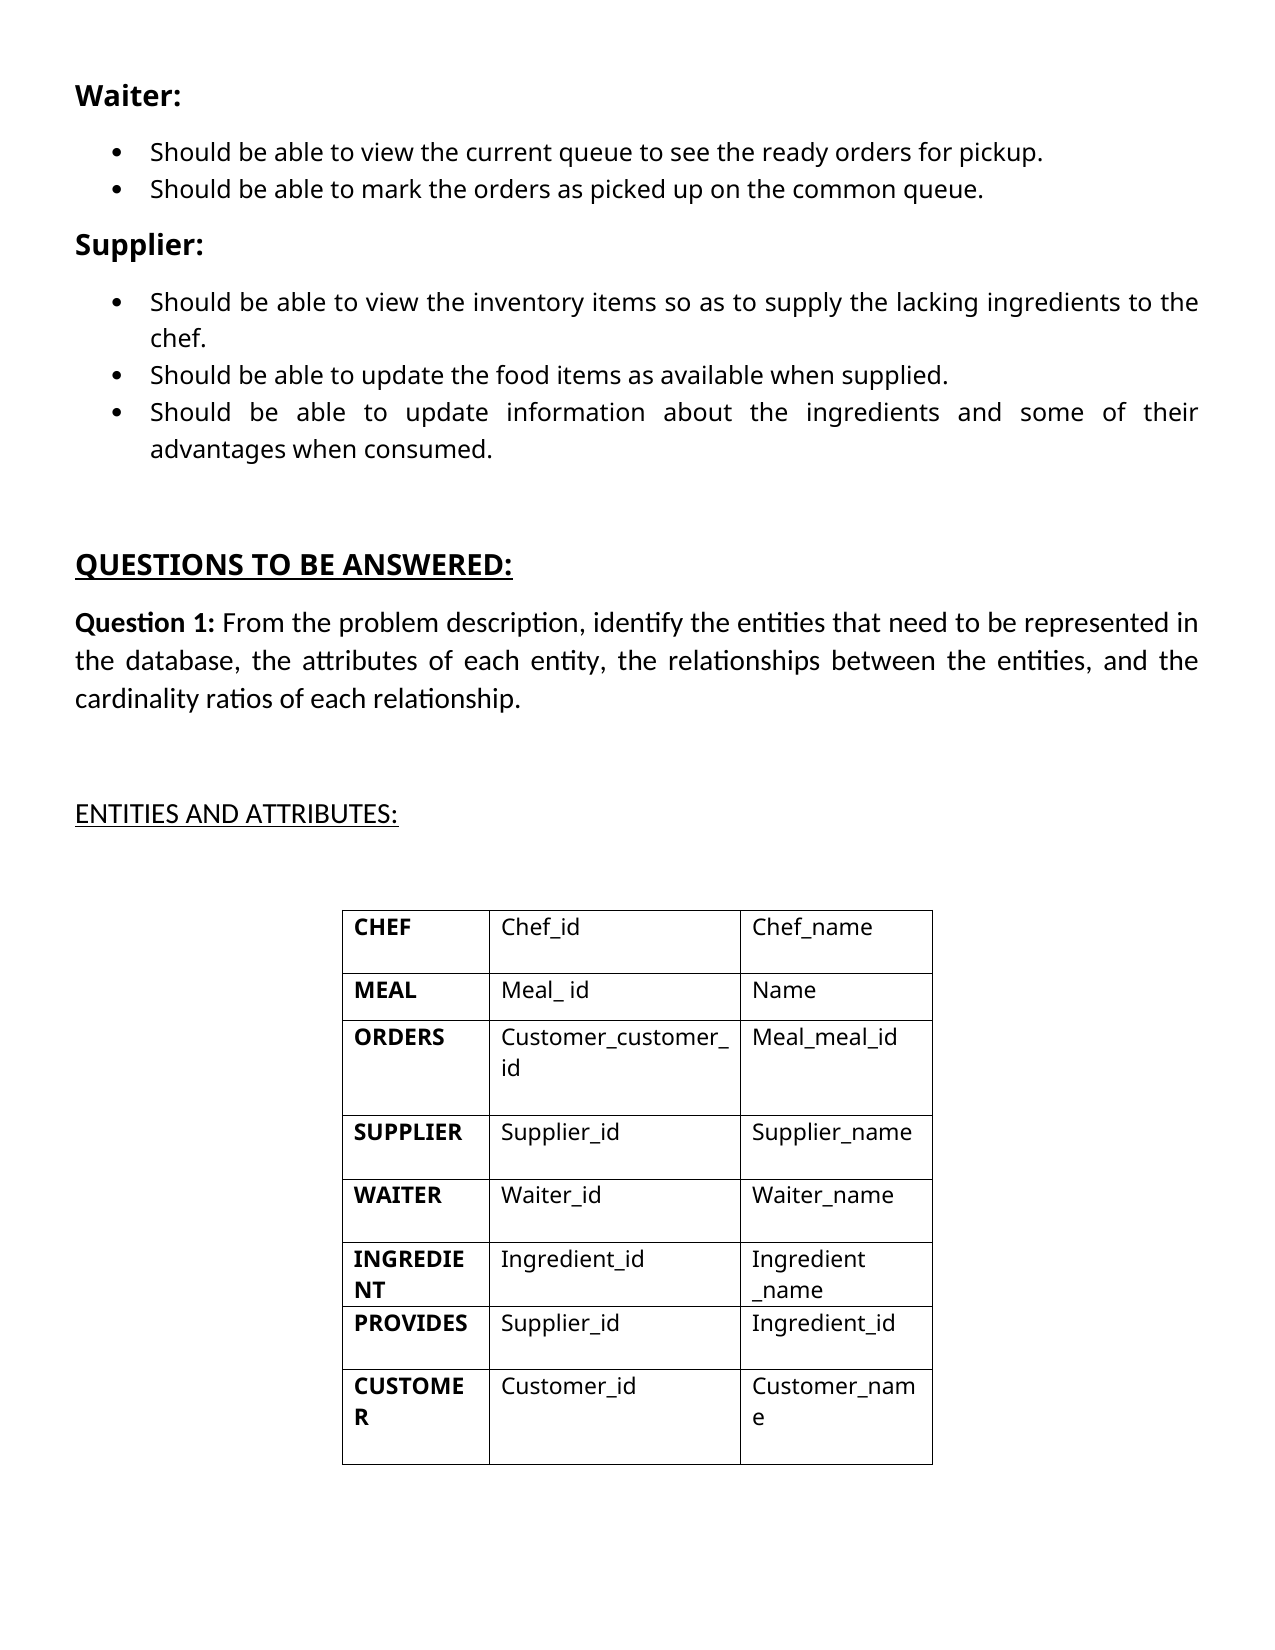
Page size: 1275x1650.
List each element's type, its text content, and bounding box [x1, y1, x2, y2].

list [112, 171, 1200, 205]
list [112, 134, 1200, 168]
table_cell SUPPLIER [343, 1116, 489, 1178]
table_cell Customer_name [741, 1370, 932, 1464]
table_cell Supplier_id [490, 1307, 740, 1369]
table_cell MEAL [343, 974, 489, 1020]
text ENTITIES AND ATTRIBUTES: [75, 795, 1200, 831]
list Should be able to update information about the ingredients and some of their advantages when consumed. [112, 394, 1200, 465]
table_cell INGREDIENT [343, 1243, 489, 1306]
list Should be able to view the inventory items so as to supply the lacking ingredients to the chef. [112, 284, 1200, 355]
table_cell Customer_customer_id [490, 1021, 740, 1115]
table_cell Meal_ id [490, 974, 740, 1020]
table_cell Meal_meal_id [741, 1021, 932, 1115]
table_cell Name [741, 974, 932, 1020]
table_cell Ingredient _name [741, 1243, 932, 1306]
table_cell ORDERS [343, 1021, 489, 1115]
table_cell Waiter_name [741, 1180, 932, 1242]
table_cell Ingredient_id [490, 1243, 740, 1306]
table_header Chef_id [490, 911, 740, 973]
table_header CHEF [343, 911, 489, 973]
text Supplier: [75, 225, 1200, 264]
table_cell PROVIDES [343, 1307, 489, 1369]
text QUESTIONS TO BE ANSWERED: [75, 544, 1200, 584]
table_cell Supplier_id [490, 1116, 740, 1178]
table_cell CUSTOMER [343, 1370, 489, 1464]
table_cell WAITER [343, 1180, 489, 1242]
text Waiter: [75, 75, 1200, 115]
list Should be able to update the food items as available when supplied. [112, 358, 1200, 392]
table_cell Waiter_id [490, 1180, 740, 1242]
table_cell Supplier_name [741, 1116, 932, 1178]
table_header Chef_name [741, 911, 932, 973]
table_cell Ingredient_id [741, 1307, 932, 1369]
text Question 1: From the problem description, identify the entities that need to be represented in the database, the attributes of each entity, the relationships between the entities, and the cardinality ratios of each relationship. [75, 604, 1200, 716]
table_cell Customer_id [490, 1370, 740, 1464]
